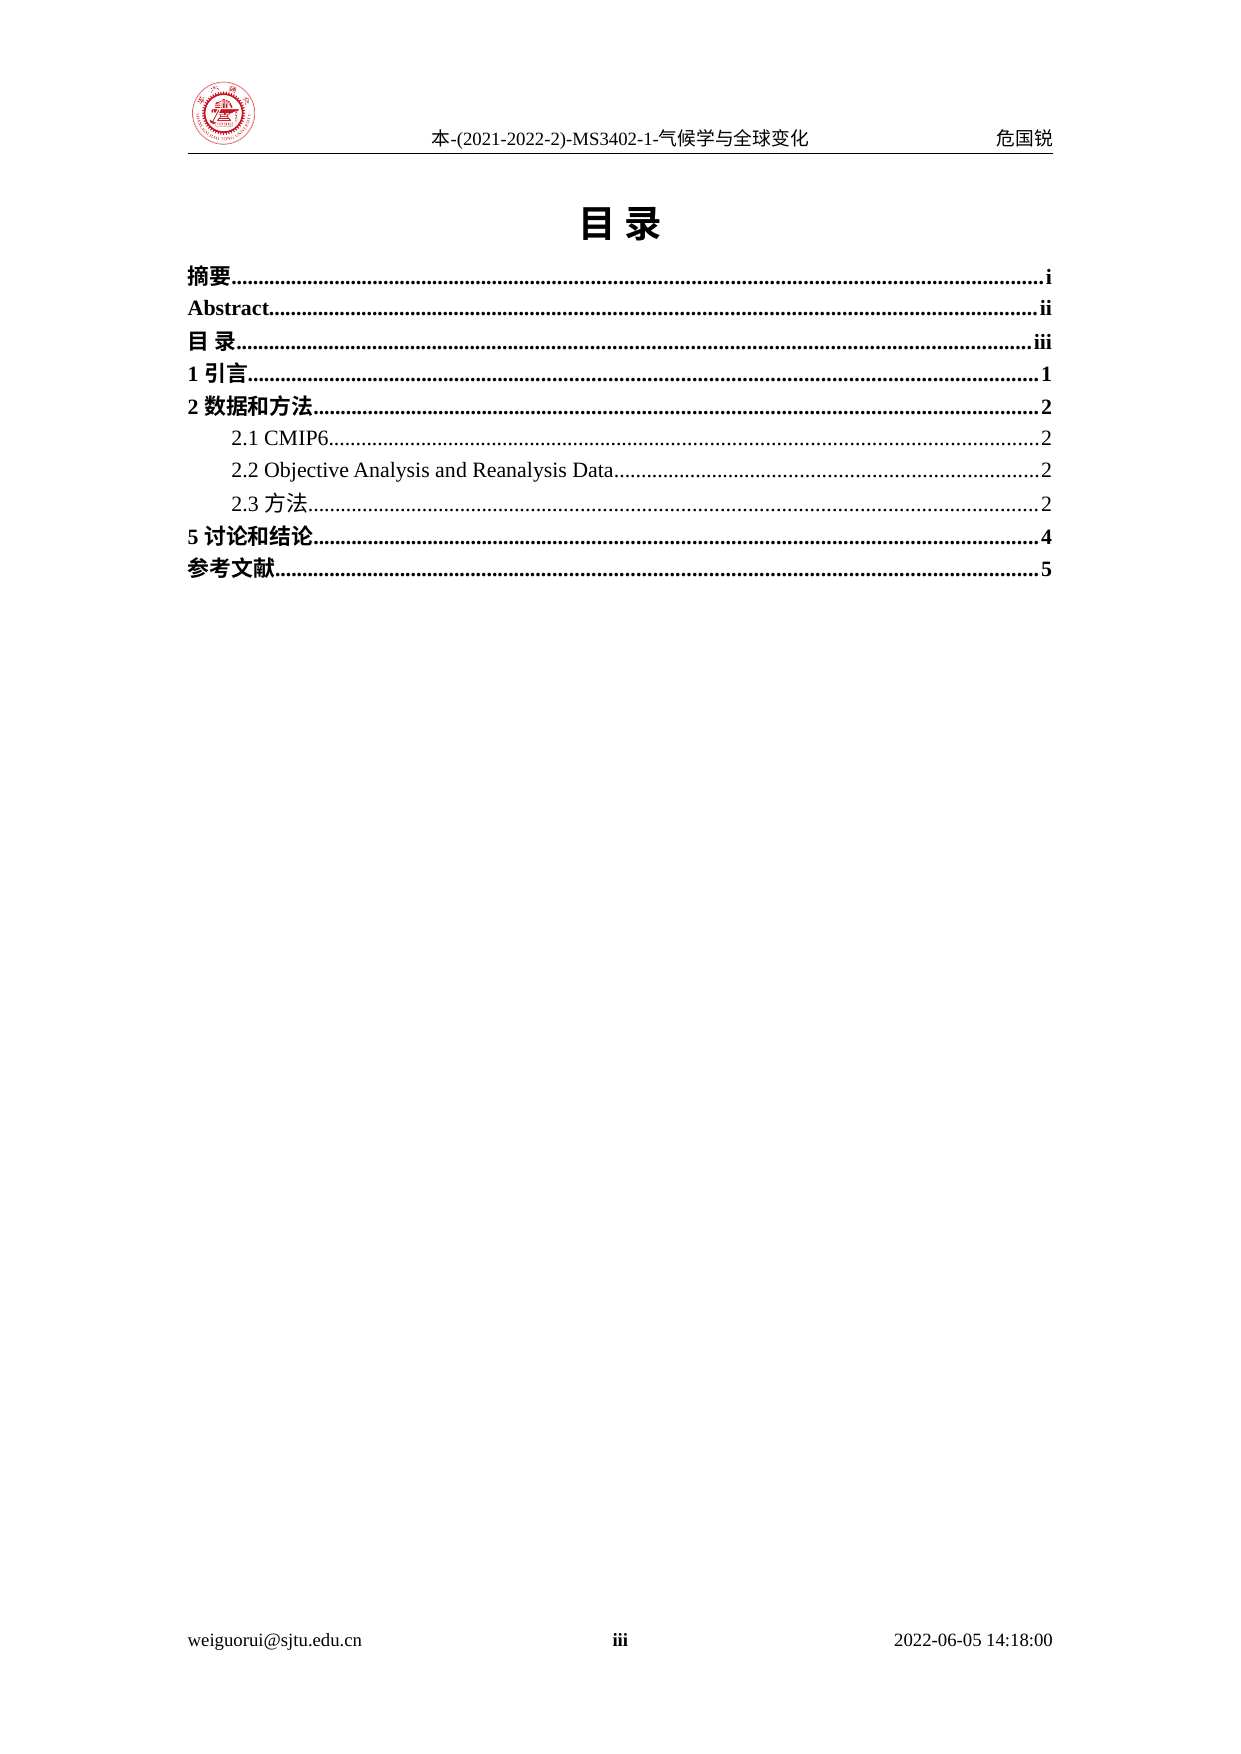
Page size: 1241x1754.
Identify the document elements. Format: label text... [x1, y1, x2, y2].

text 2.2 Objective Analysis and Reanalysis Data 2 [231, 453, 1053, 486]
text 1 引言 1 [187, 356, 1053, 388]
text 参考文献 5 [187, 551, 1053, 583]
subtitle 目 录 [187, 189, 1053, 254]
picture [188, 77, 259, 148]
text 2.3 方法 2 [231, 486, 1053, 518]
text 摘要 i [187, 258, 1053, 291]
text 5 讨论和结论 4 [187, 518, 1053, 551]
text 2 数据和方法 2 [187, 388, 1053, 421]
text Abstract ii [187, 291, 1053, 323]
text 2.1 CMIP6 2 [231, 421, 1053, 453]
text 目 录 iii [187, 323, 1053, 356]
